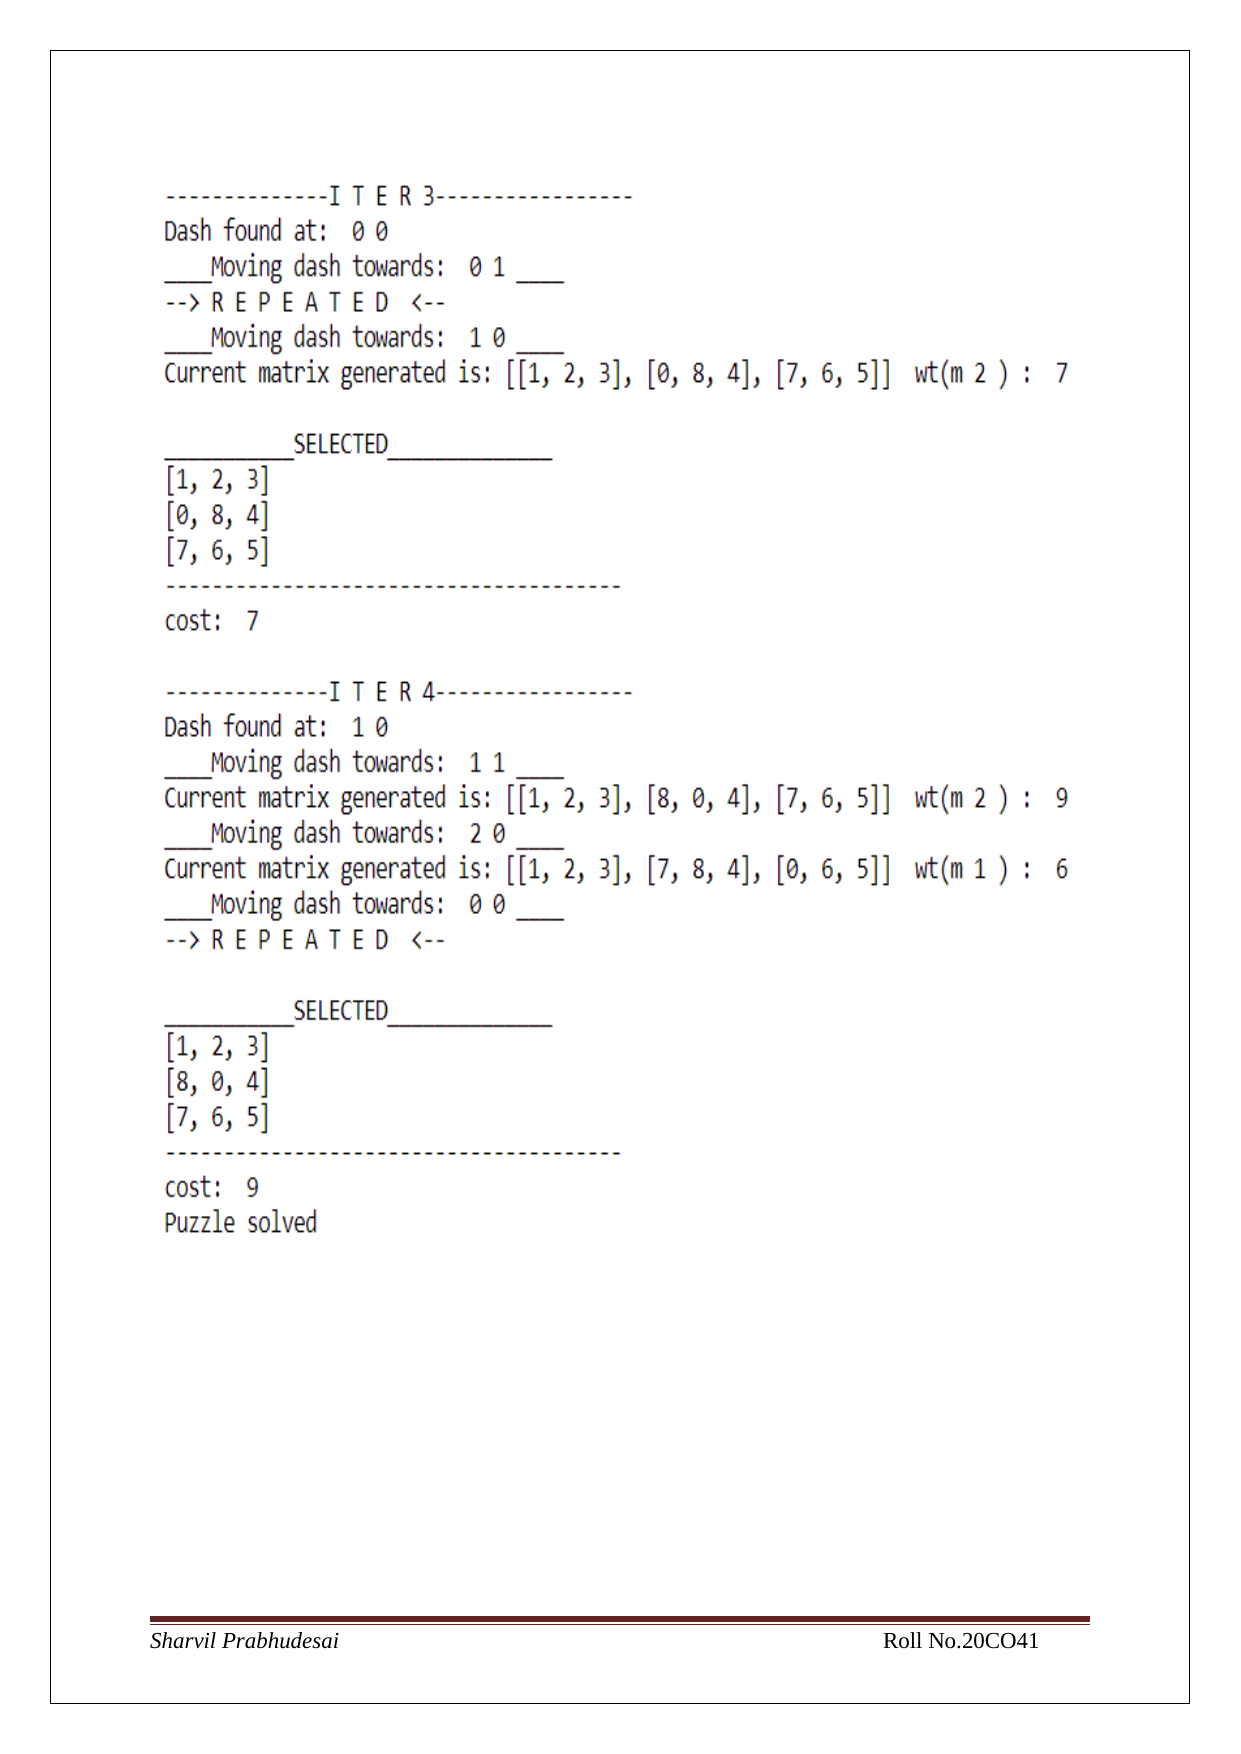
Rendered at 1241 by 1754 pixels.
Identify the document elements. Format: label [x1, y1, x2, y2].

picture [150, 150, 1091, 1238]
